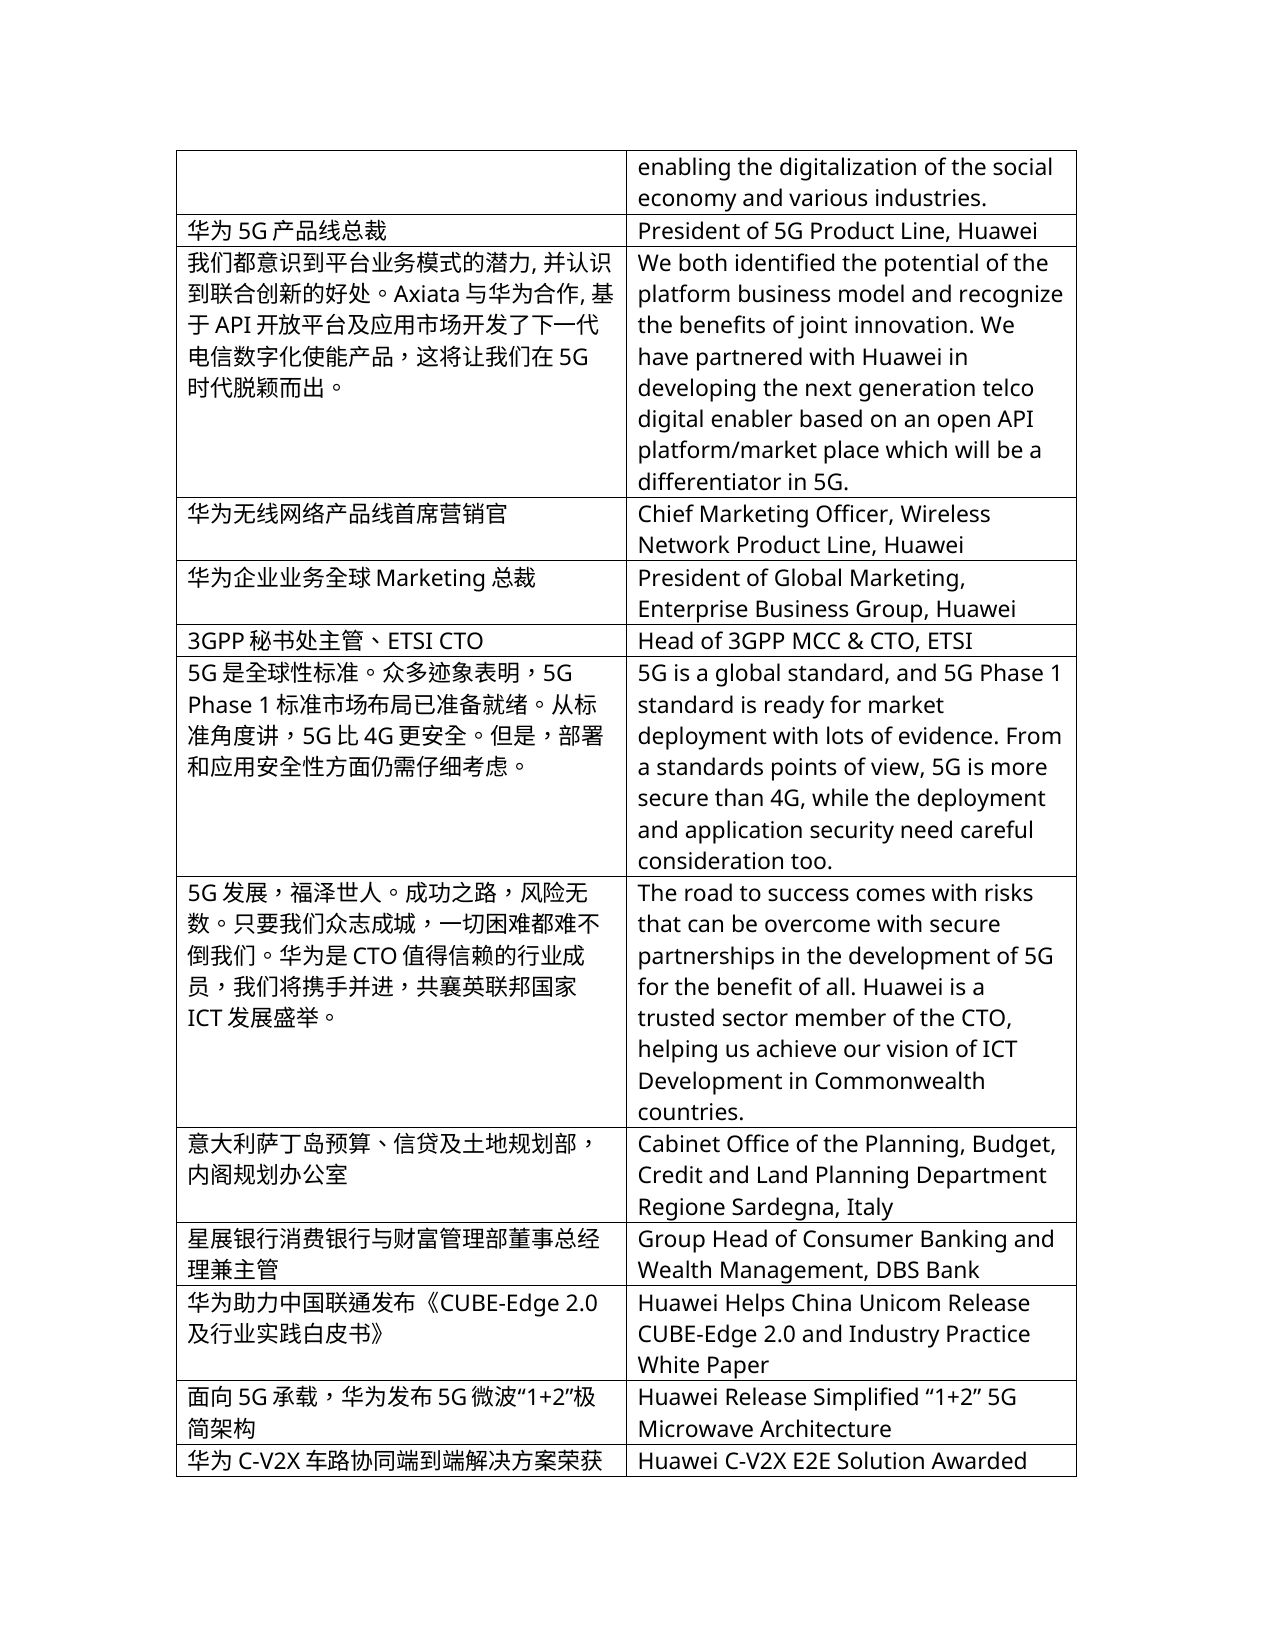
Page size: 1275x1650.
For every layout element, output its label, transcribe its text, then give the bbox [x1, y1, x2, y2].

table_cell 华为助力中国联通发布《CUBE-Edge 2.0及行业实践白皮书》 [177, 1286, 626, 1380]
table_cell 面向5G承载，华为发布5G微波“1+2”极简架构 [177, 1381, 626, 1444]
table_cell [177, 151, 626, 213]
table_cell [627, 1445, 1076, 1476]
table_cell Cabinet Office of the Planning, Budget, Credit and Land Planning Department Regione Sardegna, Italy [627, 1128, 1076, 1222]
table_cell President of Global Marketing, Enterprise Business Group, Huawei [627, 561, 1076, 624]
table_cell 我们都意识到平台业务模式的潜力, 并认识到联合创新的好处。Axiata与华为合作, 基于API开放平台及应用市场开发了下一代电信数字化使能产品，这将让我们在5G时代脱颖而出。 [177, 247, 626, 497]
table_cell 华为5G产品线总裁 [177, 215, 626, 246]
table_cell 华为无线网络产品线首席营销官 [177, 498, 626, 560]
table_cell Head of 3GPP MCC & CTO, ETSI [627, 625, 1076, 656]
table_cell Group Head of Consumer Banking and Wealth Management, DBS Bank [627, 1223, 1076, 1285]
table_cell 意大利萨丁岛预算、信贷及土地规划部，内阁规划办公室 [177, 1128, 626, 1222]
table_cell 3GPP秘书处主管、ETSI CTO [177, 625, 626, 656]
table_cell 5G是全球性标准。众多迹象表明，5G Phase 1标准市场布局已准备就绪。从标准角度讲，5G比4G更安全。但是，部署和应用安全性方面仍需仔细考虑。 [177, 657, 626, 876]
table_cell 5G is a global standard, and 5G Phase 1 standard is ready for market deployment with lots of evidence. From a standards points of view, 5G is more secure than 4G, while the deployment and application security need careful consideration too. [627, 657, 1076, 876]
table_cell 星展银行消费银行与财富管理部董事总经理兼主管 [177, 1223, 626, 1285]
table_cell Huawei Release Simplified “1+2” 5G Microwave Architecture [627, 1381, 1076, 1444]
table_cell 华为企业业务全球Marketing总裁 [177, 561, 626, 624]
table_cell We both identified the potential of the platform business model and recognize the benefits of joint innovation. We have partnered with Huawei in developing the next generation telco digital enabler based on an open API platform/market place which will be a differentiator in 5G. [627, 247, 1076, 497]
table_cell Huawei Helps China Unicom Release CUBE-Edge 2.0 and Industry Practice White Paper [627, 1286, 1076, 1380]
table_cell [627, 151, 1076, 213]
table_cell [177, 1445, 626, 1476]
table_cell The road to success comes with risks that can be overcome with secure partnerships in the development of 5G for the benefit of all. Huawei is a trusted sector member of the CTO, helping us achieve our vision of ICT Development in Commonwealth countries. [627, 877, 1076, 1127]
table_cell President of 5G Product Line, Huawei [627, 215, 1076, 246]
table_cell Chief Marketing Officer, Wireless Network Product Line, Huawei [627, 498, 1076, 560]
table_cell 5G发展，福泽世人。成功之路，风险无数。只要我们众志成城，一切困难都难不倒我们。华为是CTO值得信赖的行业成员，我们将携手并进，共襄英联邦国家ICT发展盛举。 [177, 877, 626, 1127]
